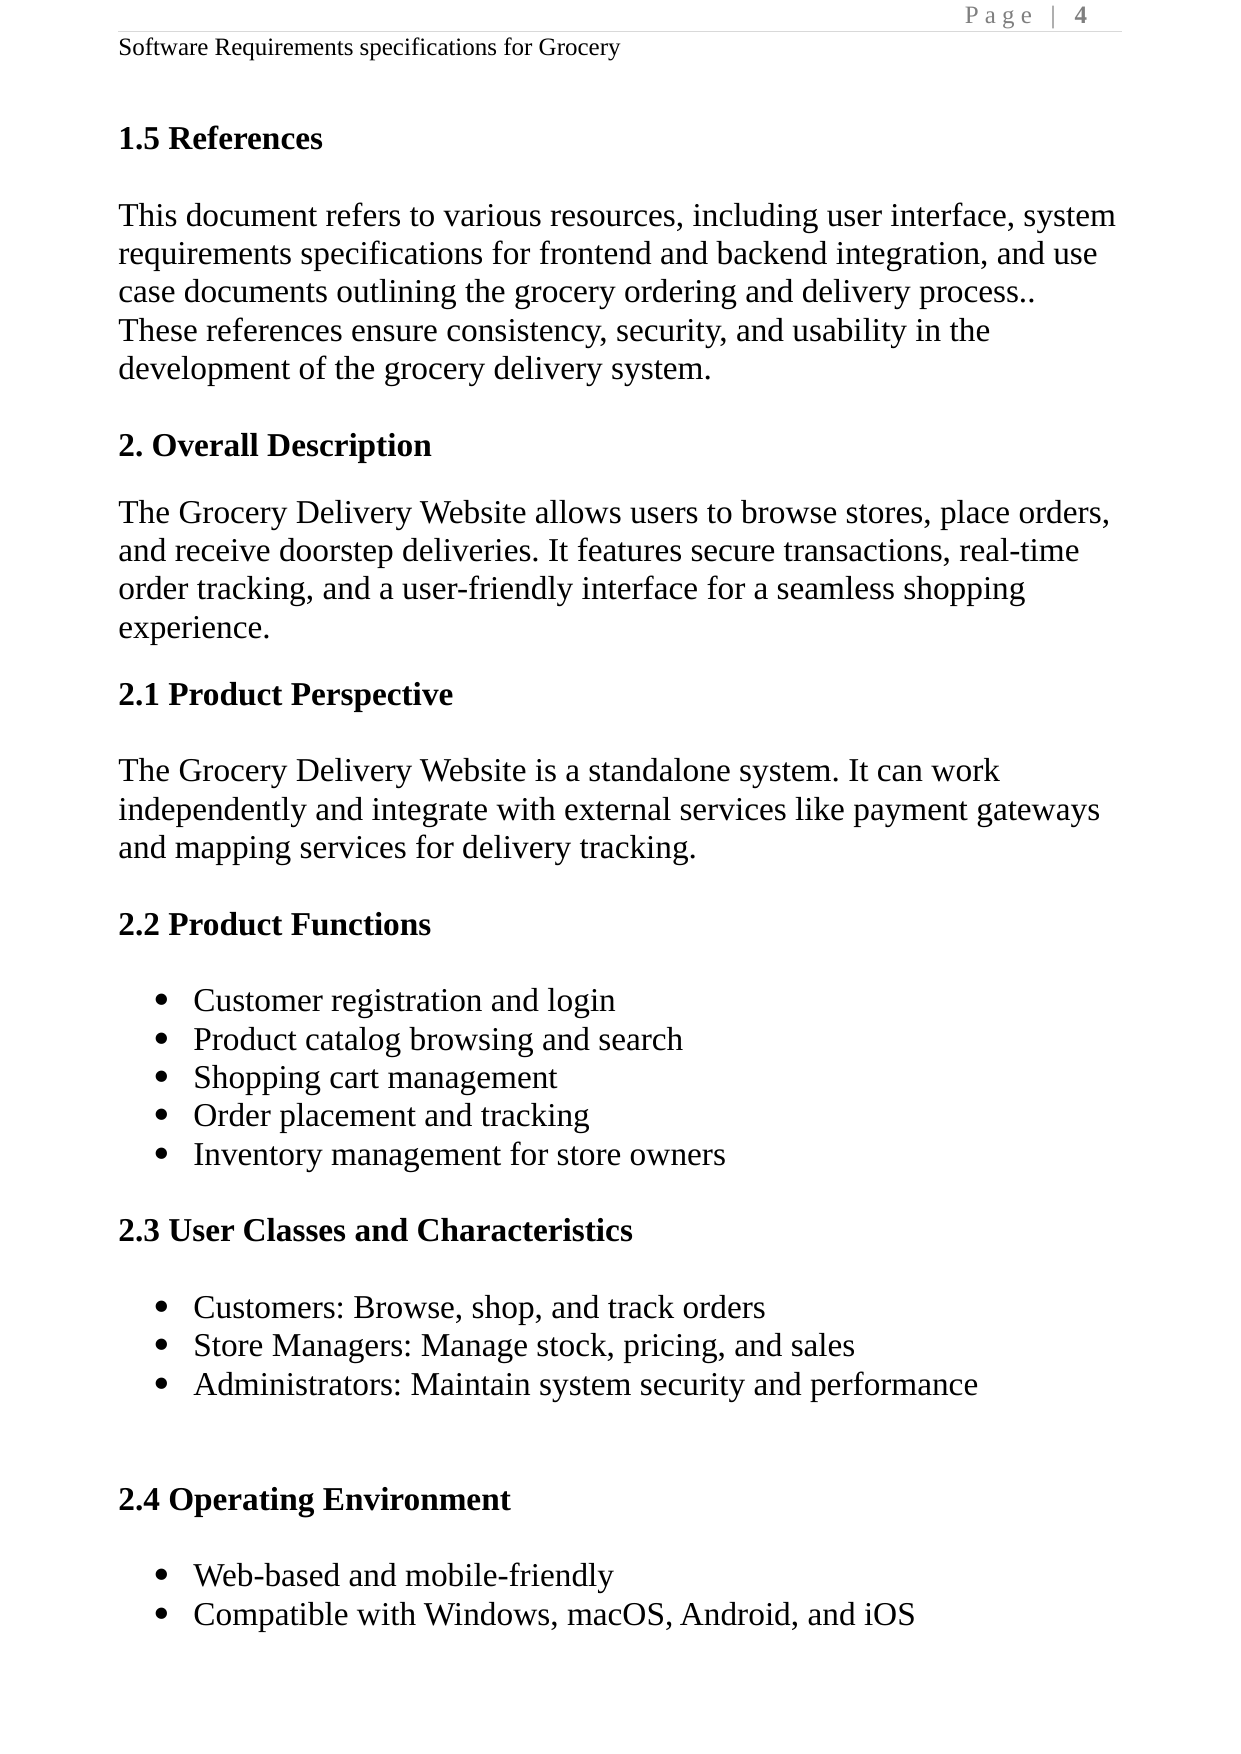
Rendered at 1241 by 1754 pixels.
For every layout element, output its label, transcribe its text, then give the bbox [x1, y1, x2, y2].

list Product catalog browsing and search [156, 1019, 1122, 1057]
list Customer registration and login [156, 981, 1122, 1019]
list Order placement and tracking [156, 1096, 1122, 1134]
text This document refers to various resources, including user interface, system requirements specifications for frontend and backend integration, and use case documents outlining the grocery ordering and delivery process.. These references ensure consistency, security, and usability in the development of the grocery delivery system. [118, 195, 1122, 386]
text 2.1 Product Perspective [118, 674, 1122, 712]
list Customers: Browse, shop, and track orders [156, 1287, 1122, 1326]
text 2.3 User Classes and Characteristics [118, 1211, 1122, 1249]
text 2.4 Operating Environment [118, 1479, 1122, 1517]
list Web-based and mobile-friendly [156, 1556, 1122, 1594]
text The Grocery Delivery Website is a standalone system. It can work independently and integrate with external services like payment gateways and mapping services for delivery tracking. [118, 751, 1122, 866]
text 2. Overall Description [118, 425, 1122, 463]
text 1.5 References [118, 118, 1122, 156]
list Shopping cart management [156, 1057, 1122, 1096]
list Compatible with Windows, macOS, Android, and iOS [156, 1594, 1122, 1632]
list Store Managers: Manage stock, pricing, and sales [156, 1326, 1122, 1364]
list Administrators: Maintain system security and performance [156, 1364, 1122, 1402]
text 2.2 Product Functions [118, 904, 1122, 942]
text The Grocery Delivery Website allows users to browse stores, place orders, and receive doorstep deliveries. It features secure transactions, real-time order tracking, and a user-friendly interface for a seamless shopping experience. [118, 492, 1122, 645]
list Inventory management for store owners [156, 1134, 1122, 1172]
